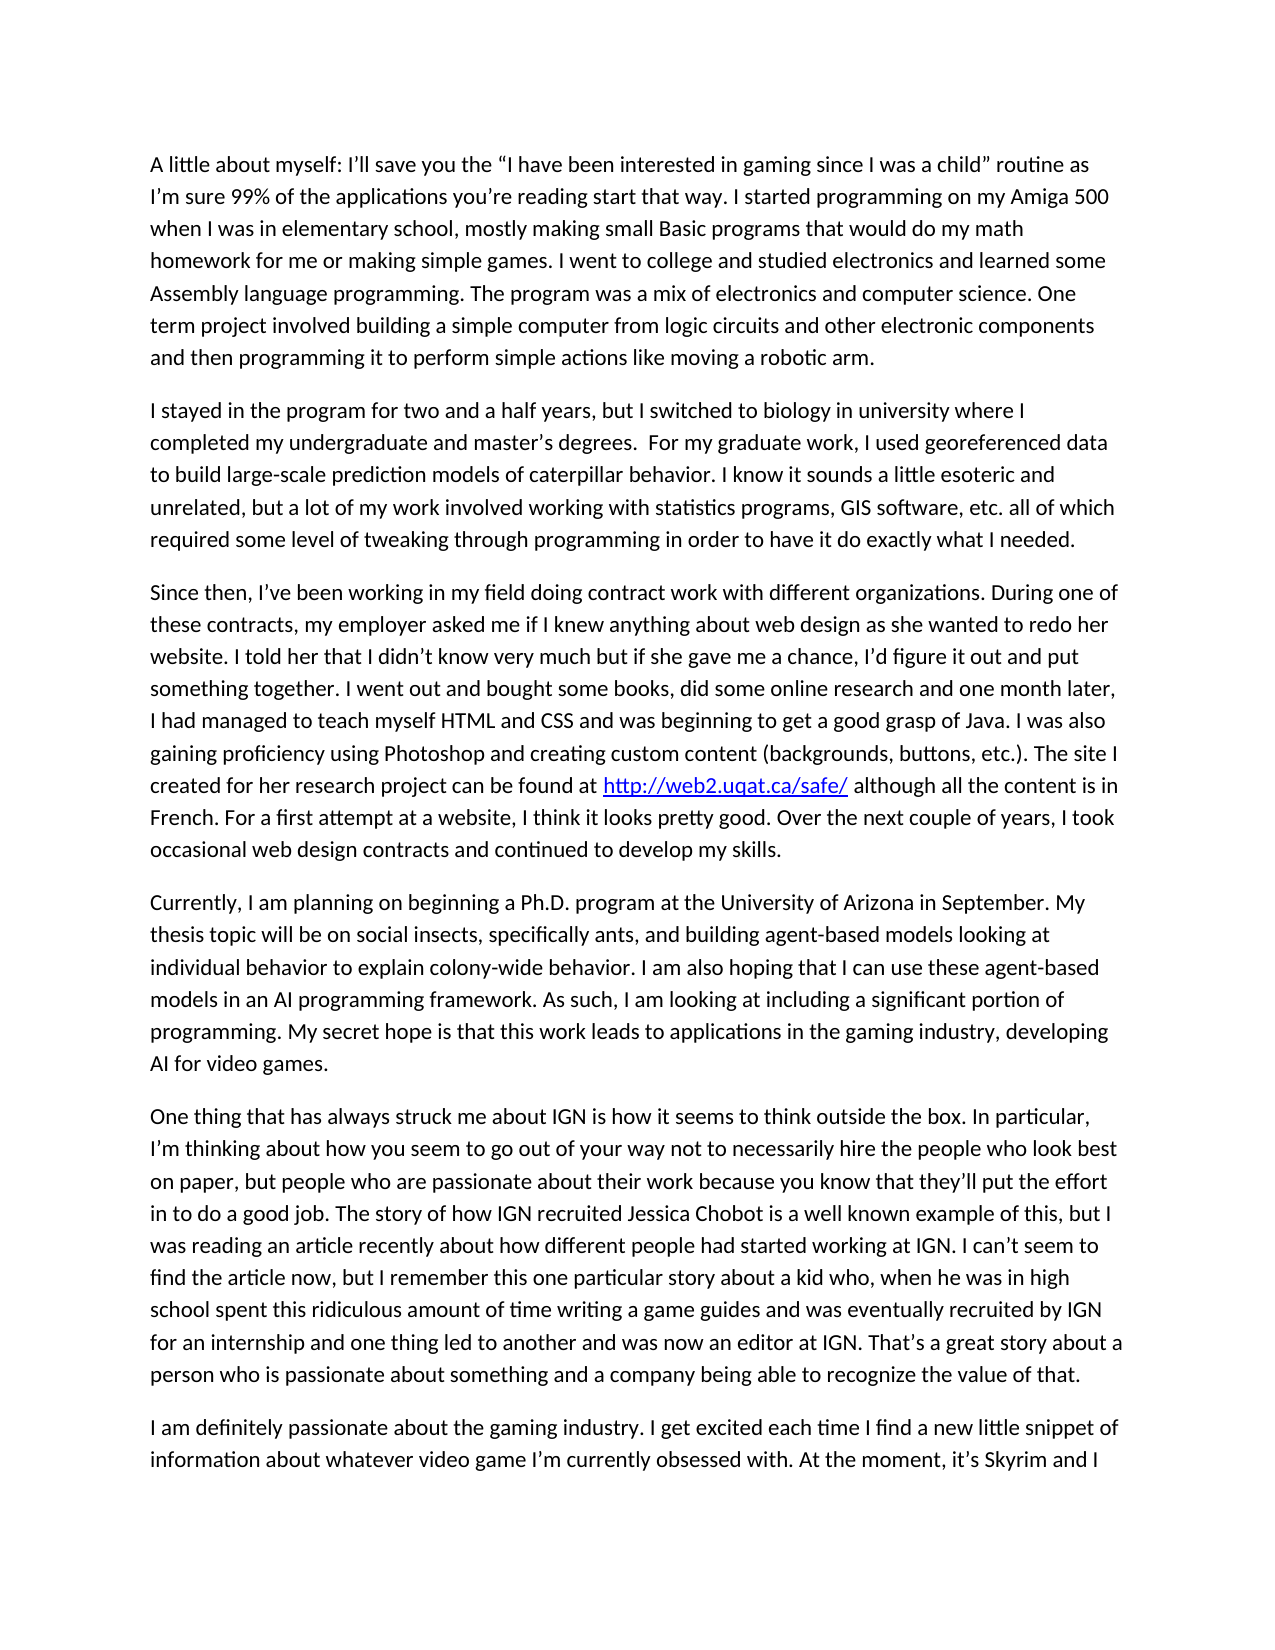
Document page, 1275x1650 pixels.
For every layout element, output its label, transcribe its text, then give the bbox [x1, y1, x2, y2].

text I stayed in the program for two and a half years, but I switched to biology in university where I completed my undergraduate and master’s degrees. For my graduate work, I used georeferenced data to build large-scale prediction models of caterpillar behavior. I know it sounds a little esoteric and unrelated, but a lot of my work involved working with statistics programs, GIS software, etc. all of which required some level of tweaking through programming in order to have it do exactly what I needed. [150, 396, 1125, 553]
text Currently, I am planning on beginning a Ph.D. program at the University of Arizona in September. My thesis topic will be on social insects, specifically ants, and building agent-based models looking at individual behavior to explain colony-wide behavior. I am also hoping that I can use these agent-based models in an AI programming framework. As such, I am looking at including a significant portion of programming. My secret hope is that this work leads to applications in the gaming industry, developing AI for video games. [150, 888, 1125, 1077]
text A little about myself: I’ll save you the “I have been interested in gaming since I was a child” routine as I’m sure 99% of the applications you’re reading start that way. I started programming on my Amiga 500 when I was in elementary school, mostly making small Basic programs that would do my math homework for me or making simple games. I went to college and studied electronics and learned some Assembly language programming. The program was a mix of electronics and computer science. One term project involved building a simple computer from logic circuits and other electronic components and then programming it to perform simple actions like moving a robotic arm. [150, 150, 1125, 371]
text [150, 1413, 1125, 1473]
text Since then, I’ve been working in my field doing contract work with different organizations. During one of these contracts, my employer asked me if I knew anything about web design as she wanted to redo her website. I told her that I didn’t know very much but if she gave me a chance, I’d figure it out and put something together. I went out and bought some books, did some online research and one month later, I had managed to teach myself HTML and CSS and was beginning to get a good grasp of Java. I was also gaining proficiency using Photoshop and creating custom content (backgrounds, buttons, etc.). The site I created for her research project can be found at http://web2.uqat.ca/safe/ although all the content is in French. For a first attempt at a website, I think it looks pretty good. Over the next couple of years, I took occasional web design contracts and continued to develop my skills. [150, 578, 1125, 863]
text One thing that has always struck me about IGN is how it seems to think outside the box. In particular, I’m thinking about how you seem to go out of your way not to necessarily hire the people who look best on paper, but people who are passionate about their work because you know that they’ll put the effort in to do a good job. The story of how IGN recruited Jessica Chobot is a well known example of this, but I was reading an article recently about how different people had started working at IGN. I can’t seem to find the article now, but I remember this one particular story about a kid who, when he was in high school spent this ridiculous amount of time writing a game guides and was eventually recruited by IGN for an internship and one thing led to another and was now an editor at IGN. That’s a great story about a person who is passionate about something and a company being able to recognize the value of that. [150, 1102, 1125, 1388]
